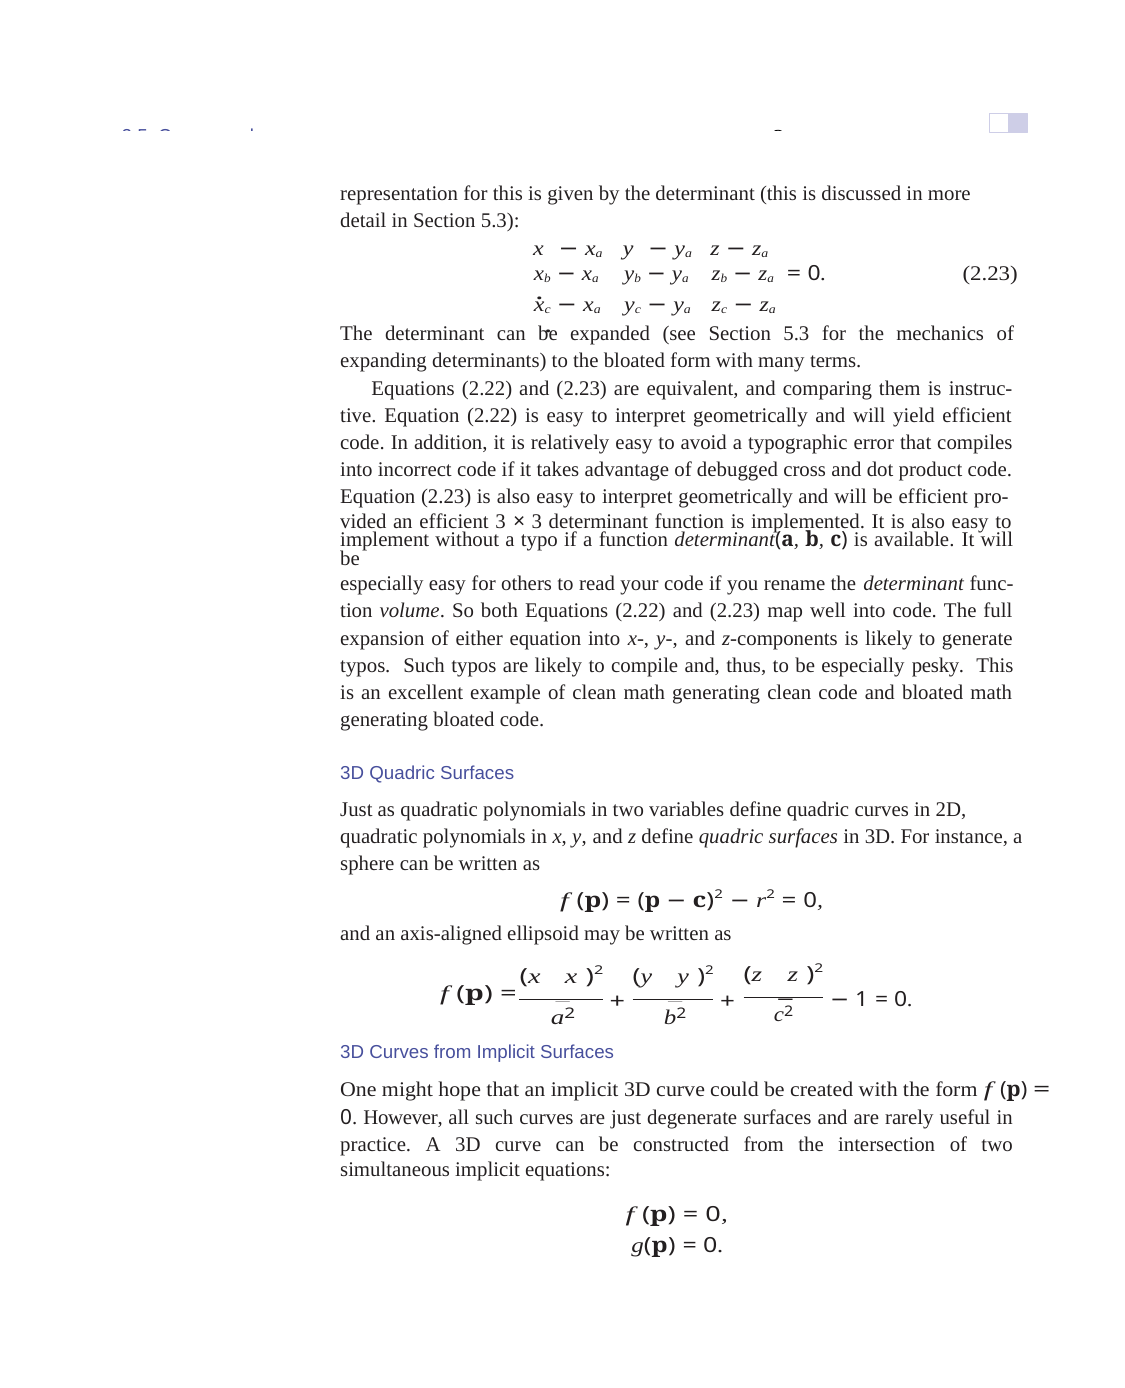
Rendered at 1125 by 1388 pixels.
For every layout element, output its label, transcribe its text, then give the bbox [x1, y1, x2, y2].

text and an axis-aligned ellipsoid may be written as [340, 921, 1052, 945]
text One might hope that an implicit 3D curve could be created with the form f (p) = [340, 1073, 1052, 1102]
text Just as quadratic polynomials in two variables define quadric curves in 2D, quadratic polynomials in x, y, and z define quadric surfaces in 3D. For instance, a sphere can be written as [340, 797, 1029, 875]
text x − xa y − ya z − za [533, 235, 1052, 261]
text xb − xa yb − ya zb − za = 0. (2.23) [534, 261, 1052, 286]
text 3D Quadric Surfaces [340, 762, 1052, 784]
text f (p) = 0, [337, 1199, 1016, 1228]
text 3D Curves from Implicit Surfaces [340, 1041, 1052, 1062]
text (y y )2 [632, 966, 736, 988]
text representation for this is given by the determinant (this is discussed in more detail in Section 5.3): [340, 181, 1013, 232]
text The determinant can be expanded (see Section 5.3 for the mechanics of expanding determinants) to the bloated form with many terms. [340, 321, 1014, 372]
text b2 + [663, 988, 736, 1014]
text 0. However, all such curves are just degenerate surfaces and are rarely useful in practice. A 3D curve can be constructed from the intersection of two simultaneous implicit equations: [340, 1102, 1013, 1181]
text (x x )2 [519, 966, 626, 988]
text especially easy for others to read your code if you rename the determinant func- tion volume. So both Equations (2.22) and (2.23) map well into code. The full expansion of either equation into x-, y-, and z-components is likely to generate typos. Such typos are likely to compile and, thus, to be especially pesky. This is an excellent example of clean math generating clean code and bloated math generating bloated code. [340, 571, 1013, 731]
text f (p) = (p − c)2 − r2 = 0, [560, 878, 1052, 915]
text f (p) = [79, 978, 517, 1007]
text Equations (2.22) and (2.23) are equivalent, and comparing them is instruc- tive. Equation (2.22) is easy to interpret geometrically and will yield efficient code. In addition, it is relatively easy to avoid a typographic error that compiles into incorrect code if it takes advantage of debugged cross and dot product code. Equation (2.23) is also easy to interpret geometrically and will be efficient pro- [340, 376, 1013, 508]
text a2 + [551, 988, 626, 1014]
text xc − xa yc − ya zc − za [534, 286, 1052, 318]
text (z z )2 [743, 966, 1052, 986]
text g(p) = 0. [337, 1231, 1018, 1259]
text vided an efficient 3 × 3 determinant function is implemented. It is also easy to implement without a typo if a function determinant(a, b, c) is available. It will be [340, 513, 1013, 570]
text c2 − 1 = 0. [774, 986, 1052, 1011]
